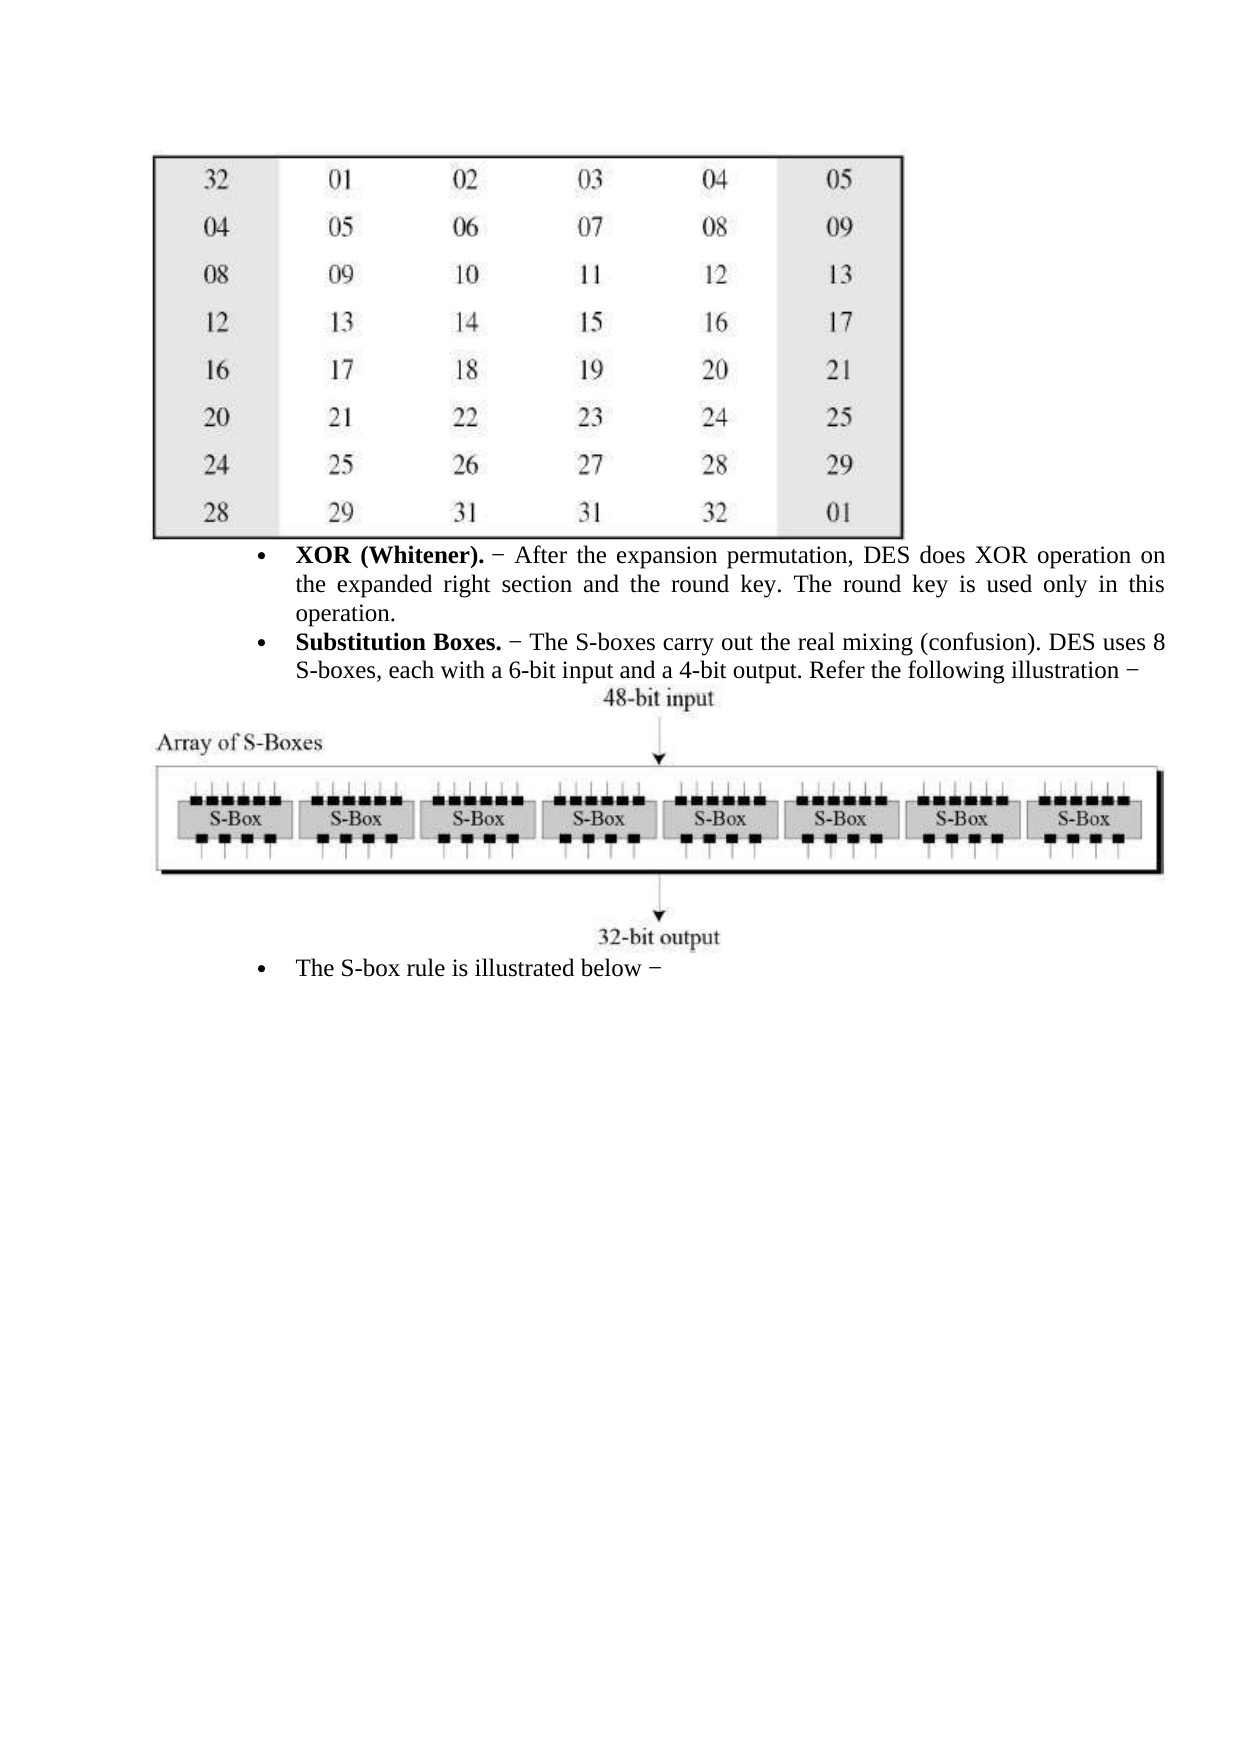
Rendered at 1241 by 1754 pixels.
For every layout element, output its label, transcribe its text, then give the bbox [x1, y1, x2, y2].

list XOR (Whitener). − After the expansion permutation, DES does XOR operation on the expanded right section and the round key. The round key is used only in this operation. [258, 541, 1167, 627]
picture [150, 684, 1167, 953]
list The S-box rule is illustrated below − [258, 953, 1167, 982]
picture [150, 150, 908, 541]
list Substitution Boxes. − The S-boxes carry out the real mixing (confusion). DES uses 8 S-boxes, each with a 6-bit input and a 4-bit output. Refer the following illustration − [258, 627, 1167, 684]
